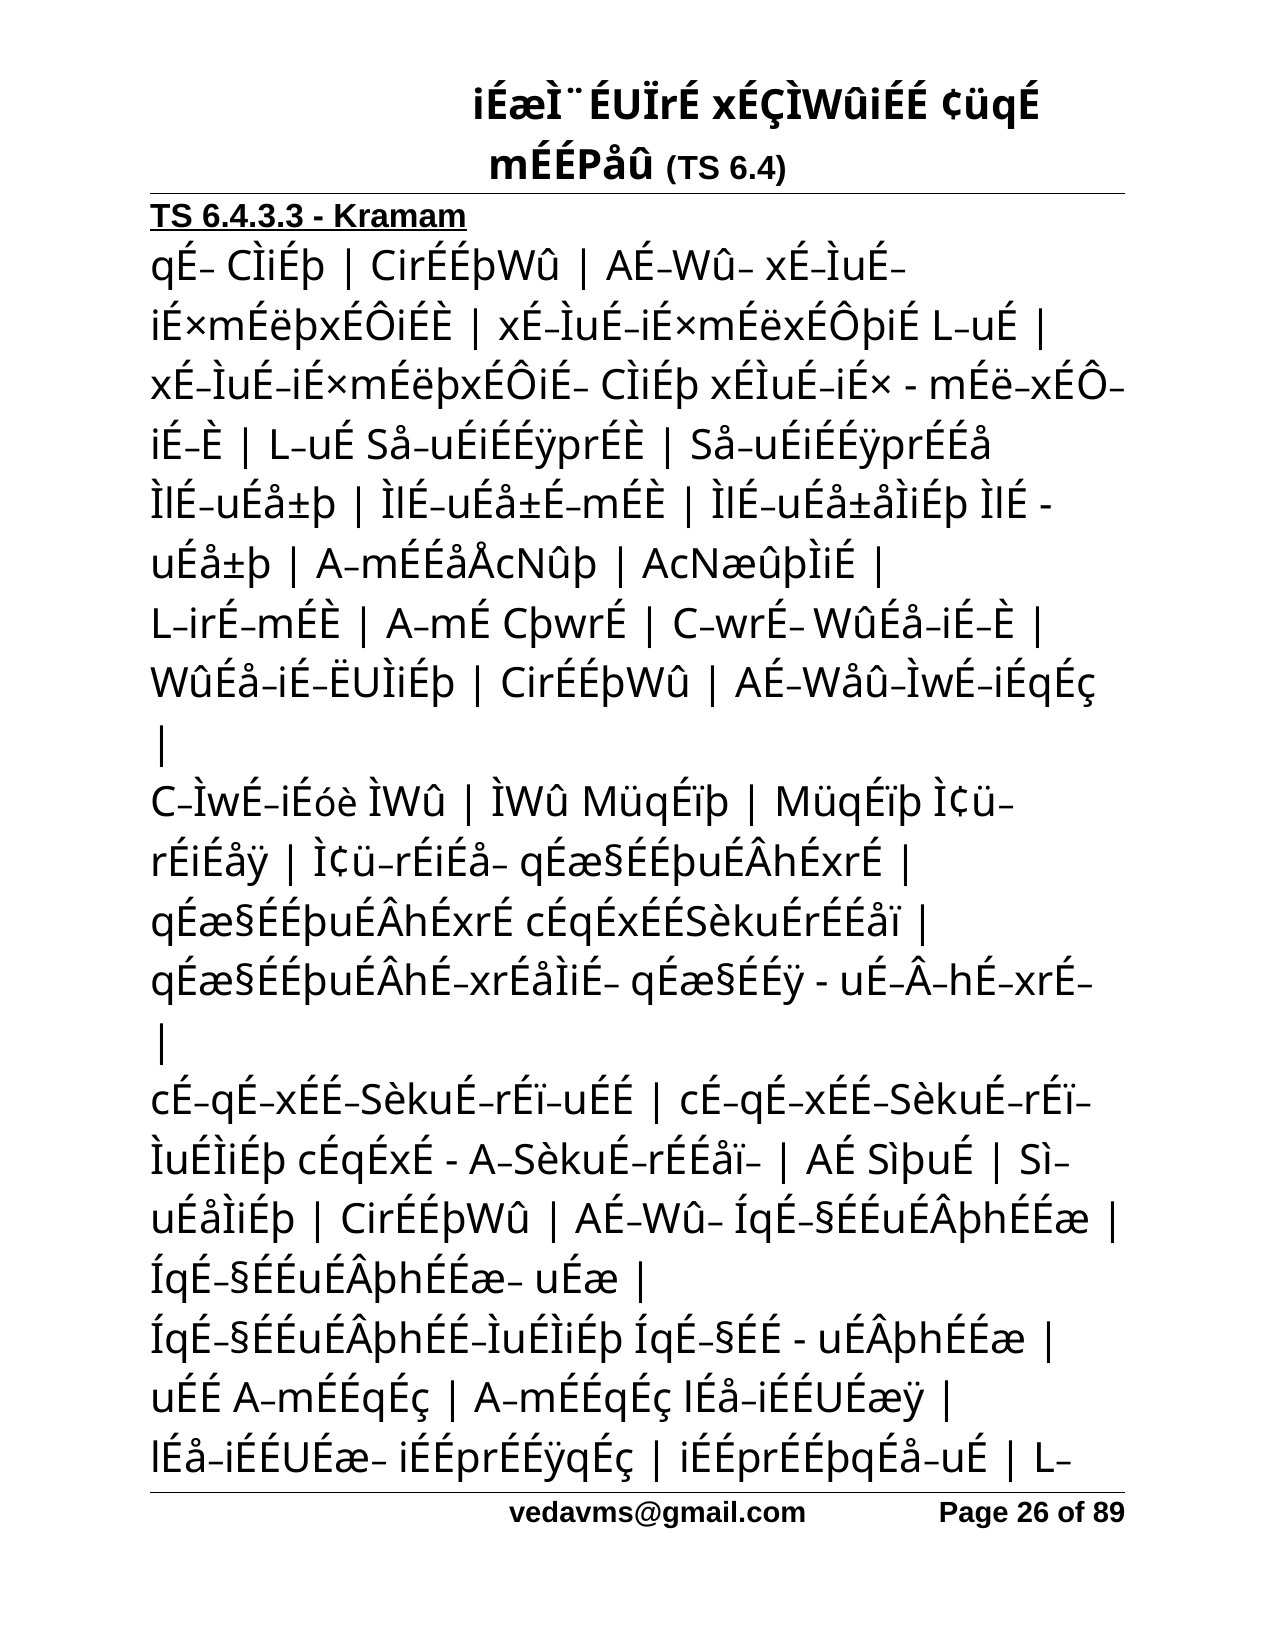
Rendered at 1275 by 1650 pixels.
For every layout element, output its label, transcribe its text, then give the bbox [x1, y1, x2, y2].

text ÌlÉ–uÉå±þ | ÌlÉ–uÉå±É–mÉÈ | ÌlÉ–uÉå±åÌiÉþ ÌlÉ - uÉå±þ | A–mÉÉåÅcNûþ | AcNæûþÌiÉ | [150, 474, 1125, 591]
text L–irÉ–mÉÈ | A–mÉ CþwrÉ | C–wrÉ– WûÉå–iÉ–È | WûÉå–iÉ–ËUÌiÉþ | CirÉÉþWû | AÉ–Wåû–ÌwÉ–iÉqÉç | [150, 593, 1125, 769]
text xÉ–ÌuÉ–iÉ×mÉëþxÉÔiÉ– CÌiÉþ xÉÌuÉ–iÉ× - mÉë–xÉÔ–iÉ–È | L–uÉ Så–uÉiÉÉÿprÉÈ | Så–uÉiÉÉÿprÉÉå [150, 355, 1125, 472]
text C–ÌwÉ–iÉóè ÌWû | ÌWû MüqÉïþ | MüqÉïþ Ì¢ü–rÉiÉåÿ | Ì¢ü–rÉiÉå– qÉæ§ÉÉþuÉÂhÉxrÉ | qÉæ§ÉÉþuÉÂhÉxrÉ cÉqÉxÉÉSèkuÉrÉÉåï | qÉæ§ÉÉþuÉÂhÉ–xrÉåÌiÉ– qÉæ§ÉÉÿ - uÉ–Â–hÉ–xrÉ– | [150, 772, 1125, 1067]
text TS 6.4.3.3 - Kramam [150, 196, 1094, 234]
text ÍqÉ–§ÉÉuÉÂþhÉÉ–ÌuÉÌiÉþ ÍqÉ–§ÉÉ - uÉÂþhÉÉæ | uÉÉ A–mÉÉqÉç | A–mÉÉqÉç lÉå–iÉÉUÉæÿ | [150, 1308, 1125, 1425]
text cÉ–qÉ–xÉÉ–SèkuÉ–rÉï–uÉÉ | cÉ–qÉ–xÉÉ–SèkuÉ–rÉï–ÌuÉÌiÉþ cÉqÉxÉ - A–SèkuÉ–rÉÉåï– | AÉ SìþuÉ | Sì–uÉåÌiÉþ | CirÉÉþWû | AÉ–Wû– ÍqÉ–§ÉÉuÉÂþhÉÉæ | ÍqÉ–§ÉÉuÉÂþhÉÉæ– uÉæ | [150, 1070, 1125, 1306]
text qÉ– CÌiÉþ | CirÉÉþWû | AÉ–Wû– xÉ–ÌuÉ–iÉ×mÉëþxÉÔiÉÈ | xÉ–ÌuÉ–iÉ×mÉëxÉÔþiÉ L–uÉ | [150, 236, 1125, 352]
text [150, 1428, 1125, 1484]
